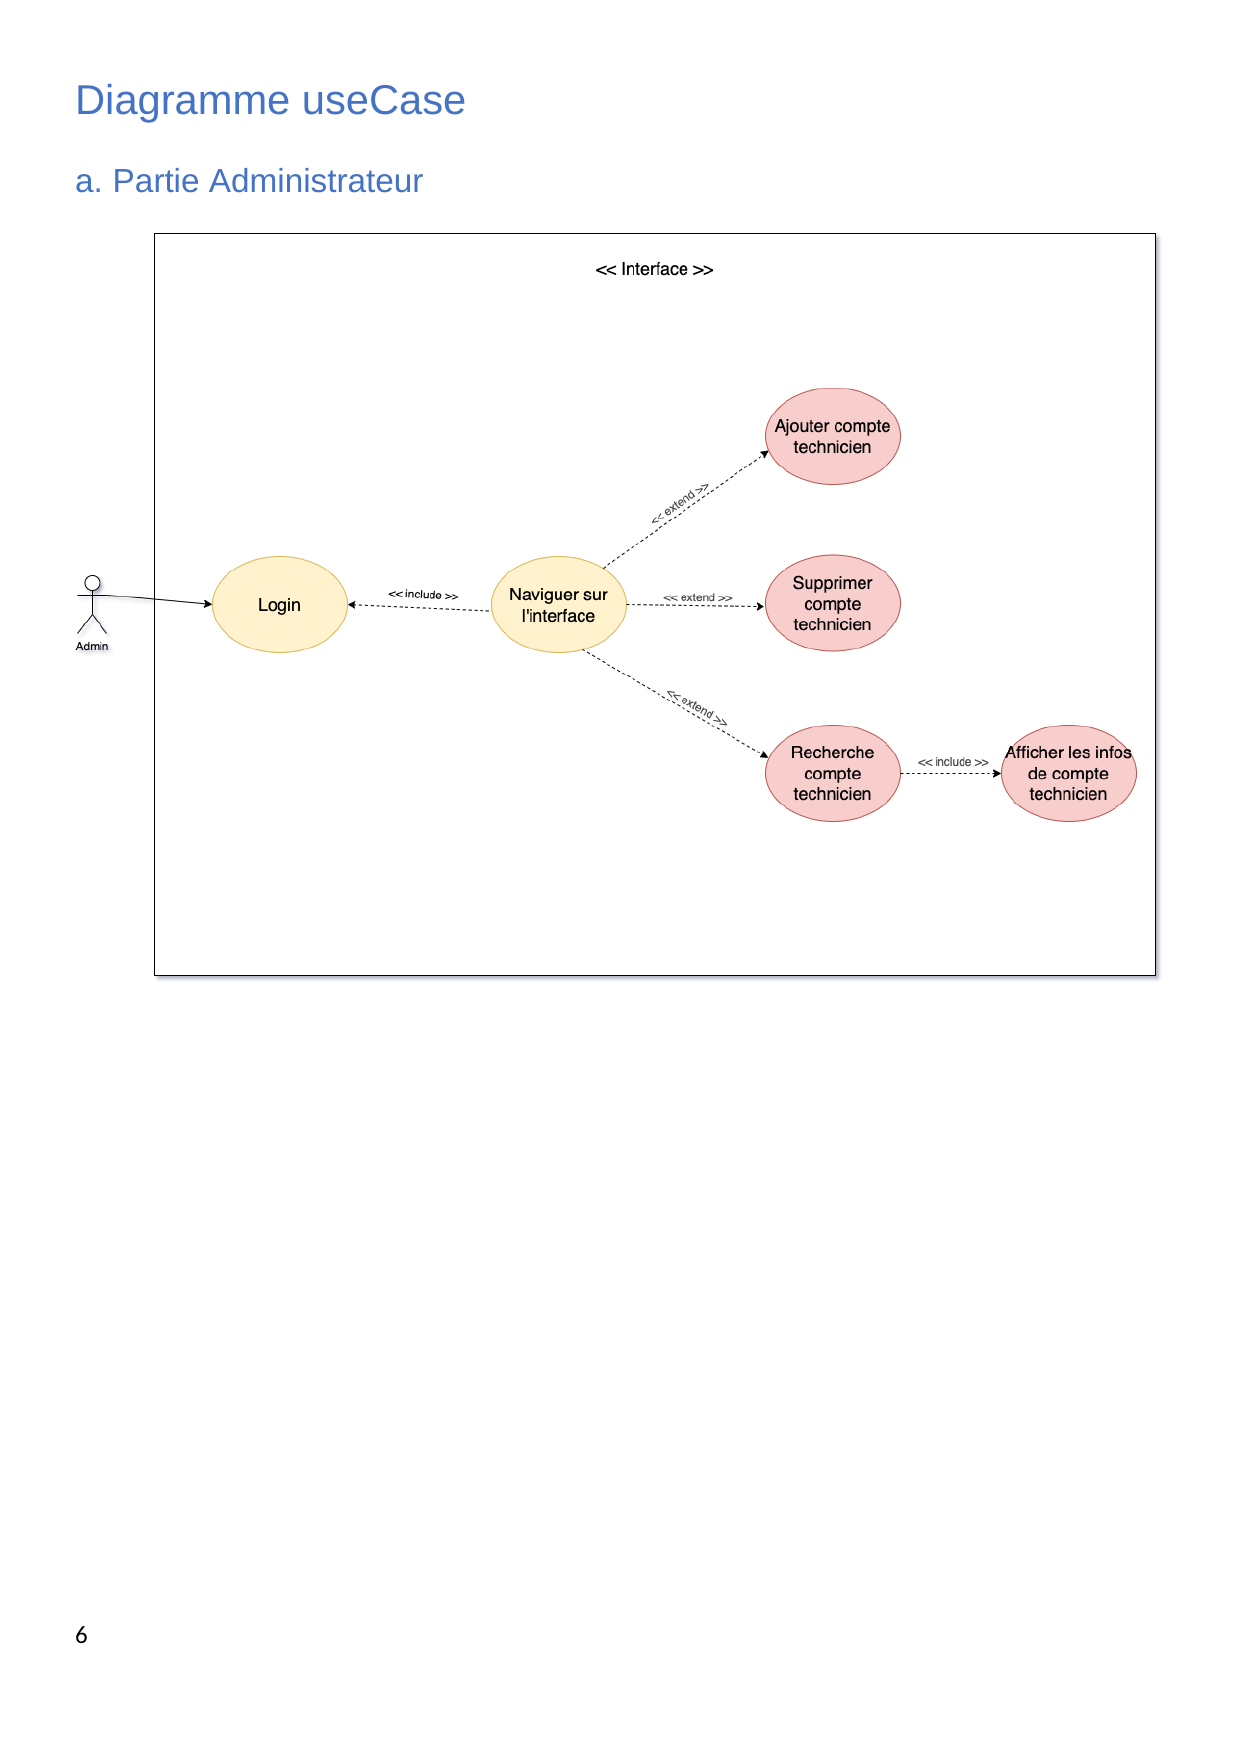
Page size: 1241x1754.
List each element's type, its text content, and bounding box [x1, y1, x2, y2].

text Diagramme useCase [75, 75, 1165, 123]
list Partie Administrateur [75, 161, 1165, 200]
picture [75, 233, 1166, 986]
